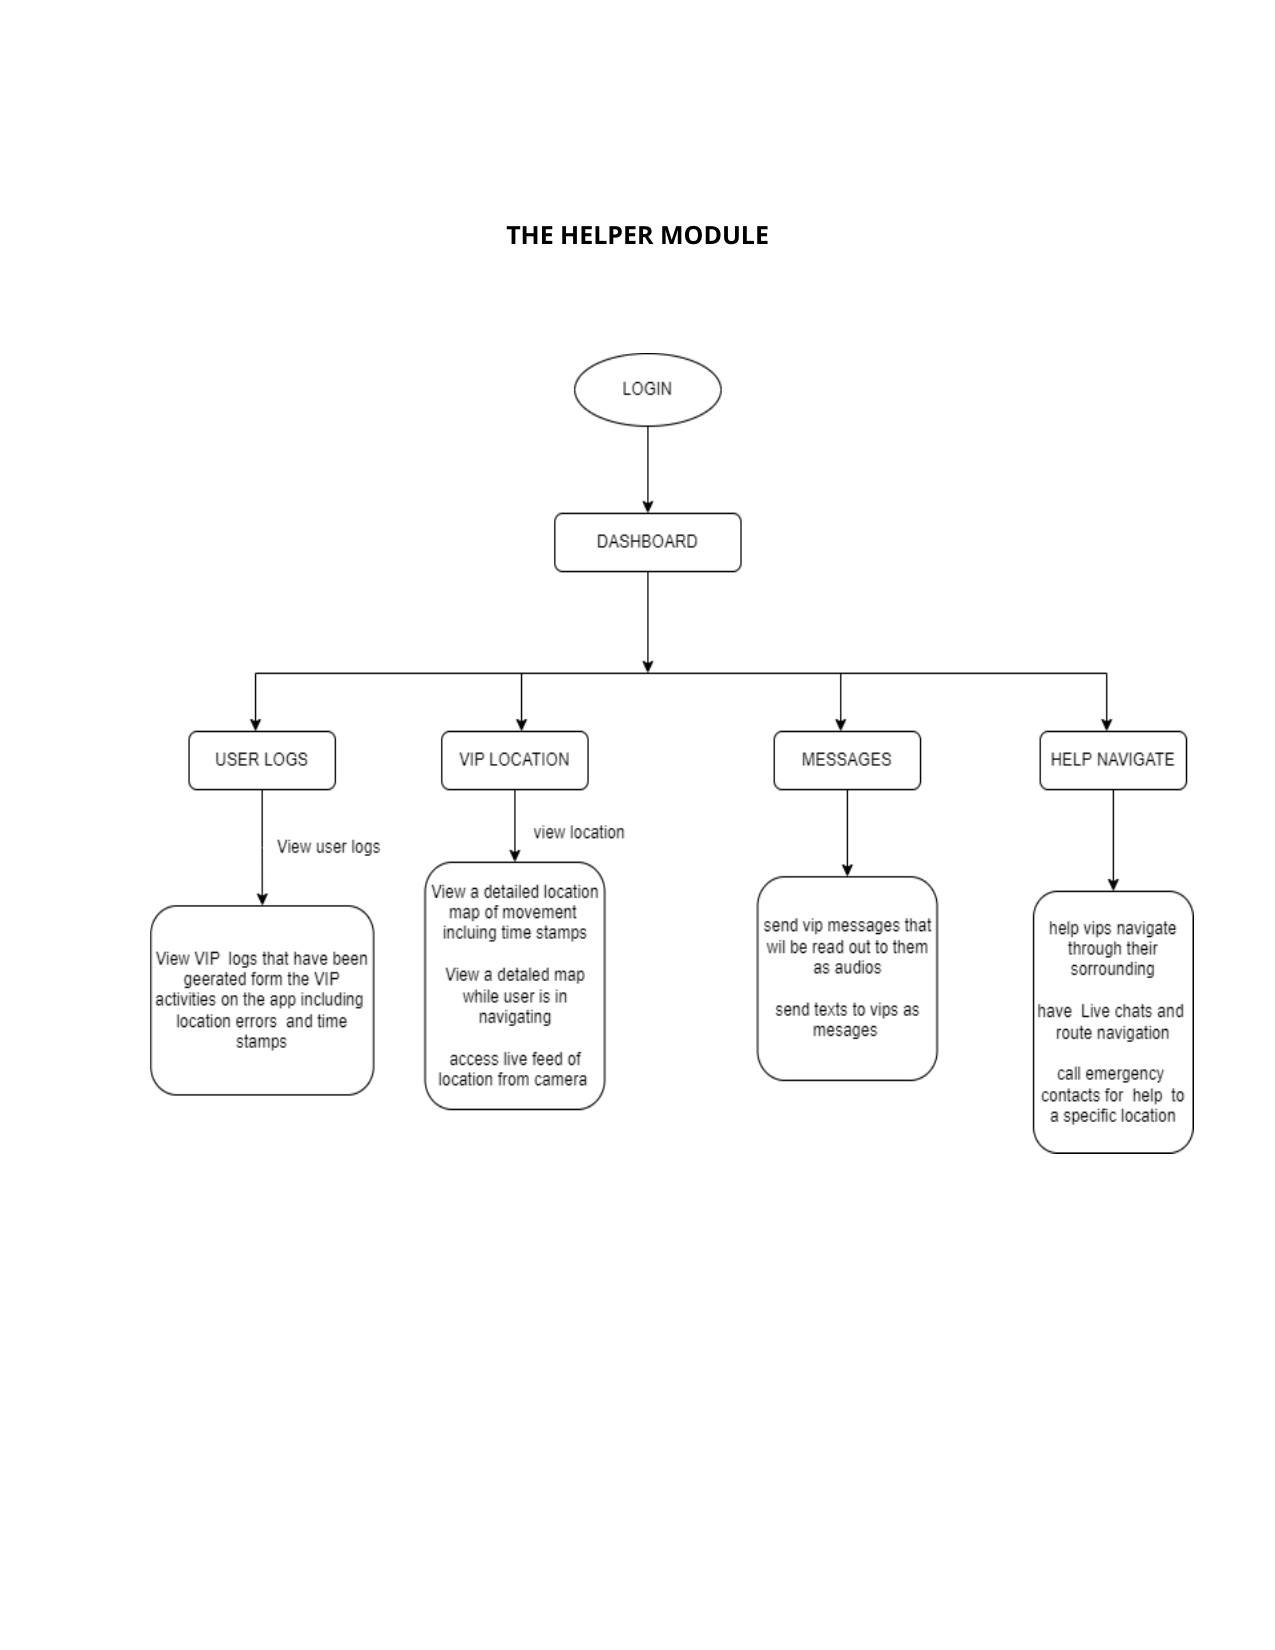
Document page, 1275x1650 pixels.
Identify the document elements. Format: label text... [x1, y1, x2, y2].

picture [150, 353, 1194, 1154]
text The helper module [150, 218, 1125, 252]
